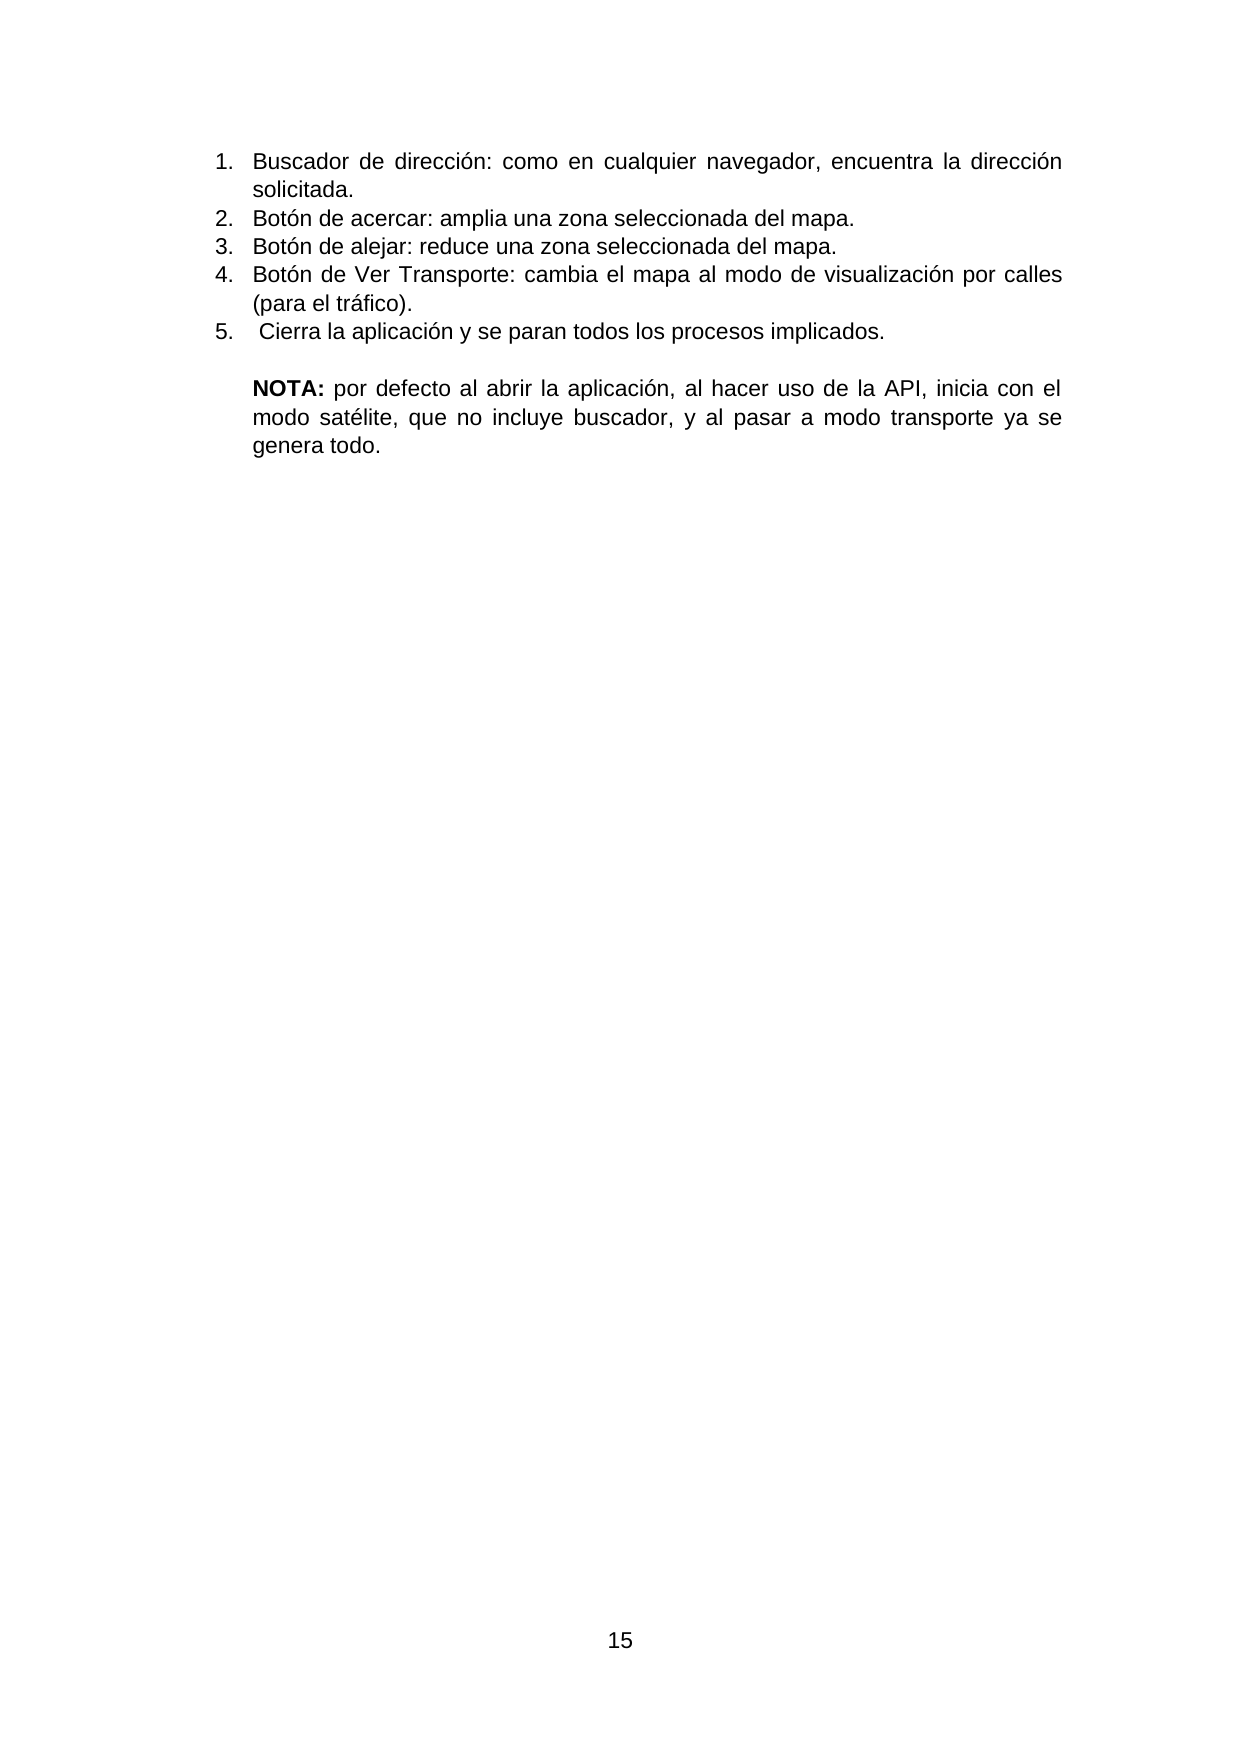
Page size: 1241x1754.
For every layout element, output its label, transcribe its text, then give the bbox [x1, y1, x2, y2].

list Botón de acercar: amplia una zona seleccionada del mapa. [215, 204, 1063, 231]
list Botón de Ver Transporte: cambia el mapa al modo de visualización por calles (para el tráfico). [215, 261, 1063, 316]
list Botón de alejar: reduce una zona seleccionada del mapa. [215, 233, 1063, 259]
list Cierra la aplicación y se paran todos los procesos implicados. [215, 318, 1063, 344]
list Buscador de dirección: como en cualquier navegador, encuentra la dirección solicitada. [215, 148, 1063, 202]
list NOTA: por defecto al abrir la aplicación, al hacer uso de la API, inicia con el modo satélite, que no incluye buscador, y al pasar a modo transporte ya se genera todo. [252, 375, 1063, 458]
